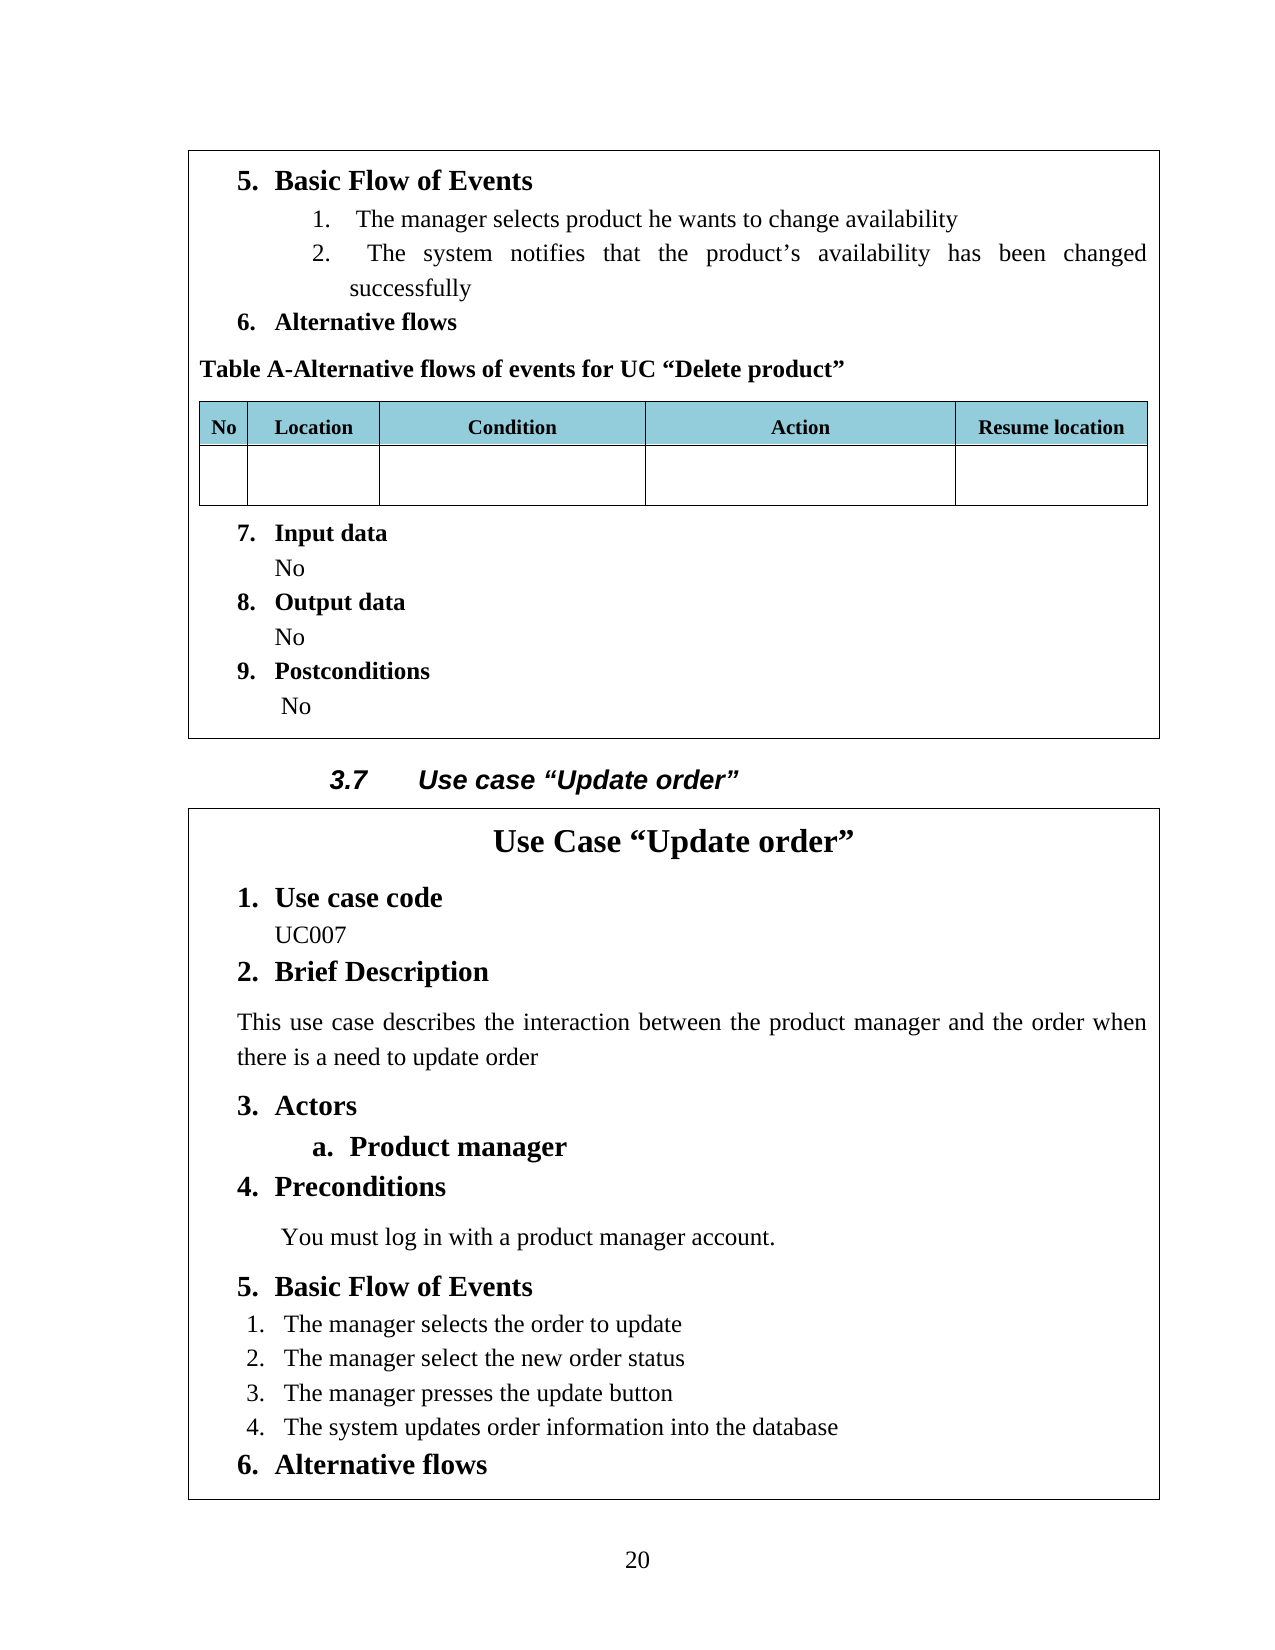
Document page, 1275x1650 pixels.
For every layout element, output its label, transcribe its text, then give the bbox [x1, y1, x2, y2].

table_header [189, 809, 1159, 1498]
subtitle Use case “Update order” [329, 764, 1087, 795]
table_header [189, 151, 1159, 738]
